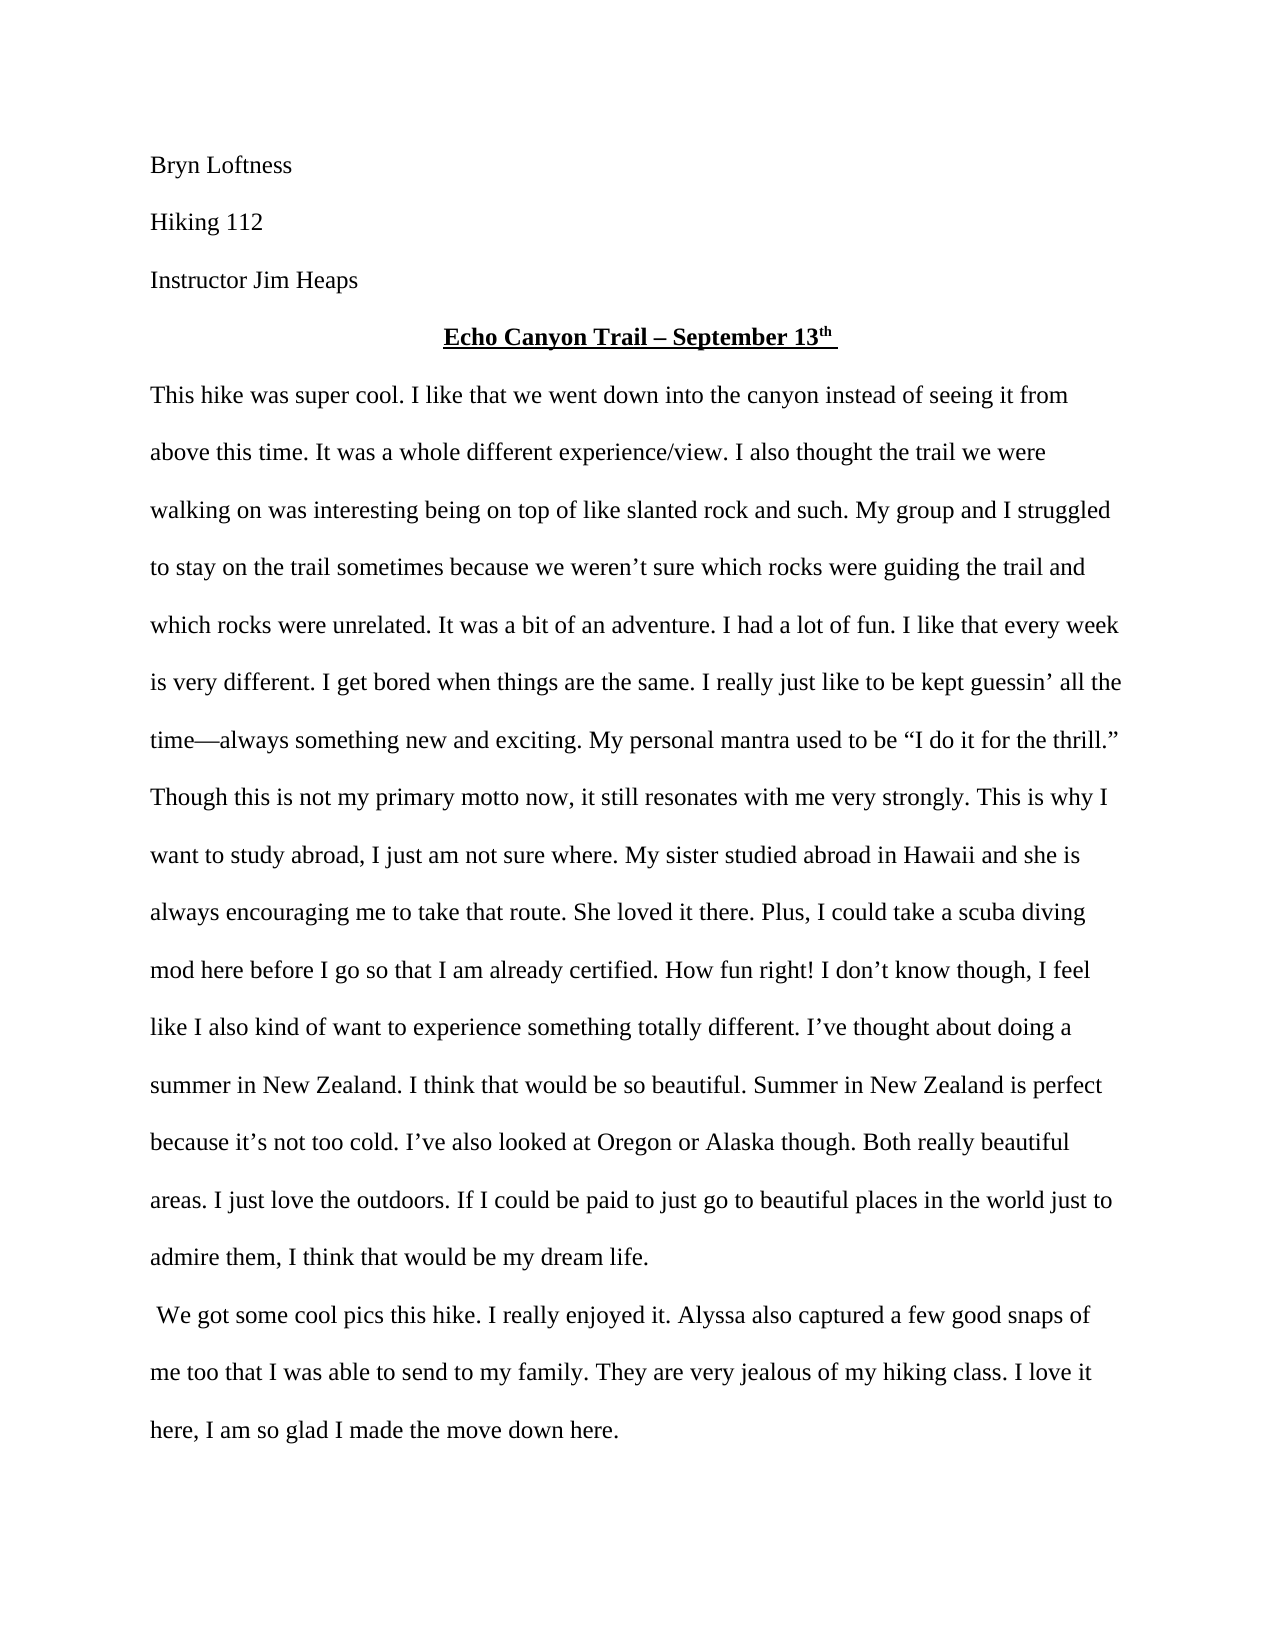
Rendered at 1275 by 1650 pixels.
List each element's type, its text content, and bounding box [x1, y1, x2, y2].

text Instructor Jim Heaps [150, 265, 1125, 294]
text Hiking 112 [150, 207, 1125, 236]
text We got some cool pics this hike. I really enjoyed it. Alyssa also captured a few good snaps of me too that I was able to send to my family. They are very jealous of my hiking class. I love it here, I am so glad I made the move down here. [150, 1300, 1125, 1444]
text This hike was super cool. I like that we went down into the canyon instead of seeing it from above this time. It was a whole different experience/view. I also thought the trail we were walking on was interesting being on top of like slanted rock and such. My group and I struggled to stay on the trail sometimes because we weren’t sure which rocks were guiding the trail and which rocks were unrelated. It was a bit of an adventure. I had a lot of fun. I like that every week is very different. I get bored when things are the same. I really just like to be kept guessin’ all the time—always something new and exciting. My personal mantra used to be “I do it for the thrill.” Though this is not my primary motto now, it still resonates with me very strongly. This is why I want to study abroad, I just am not sure where. My sister studied abroad in Hawaii and she is always encouraging me to take that route. She loved it there. Plus, I could take a scuba diving mod here before I go so that I am already certified. How fun right! I don’t know though, I feel like I also kind of want to experience something totally different. I’ve thought about doing a summer in New Zealand. I think that would be so beautiful. Summer in New Zealand is perfect because it’s not too cold. I’ve also looked at Oregon or Alaska though. Both really beautiful areas. I just love the outdoors. If I could be paid to just go to beautiful places in the world just to admire them, I think that would be my dream life. [150, 380, 1125, 1271]
text Echo Canyon Trail – September 13th [150, 322, 1125, 351]
text Bryn Loftness [150, 150, 1125, 179]
